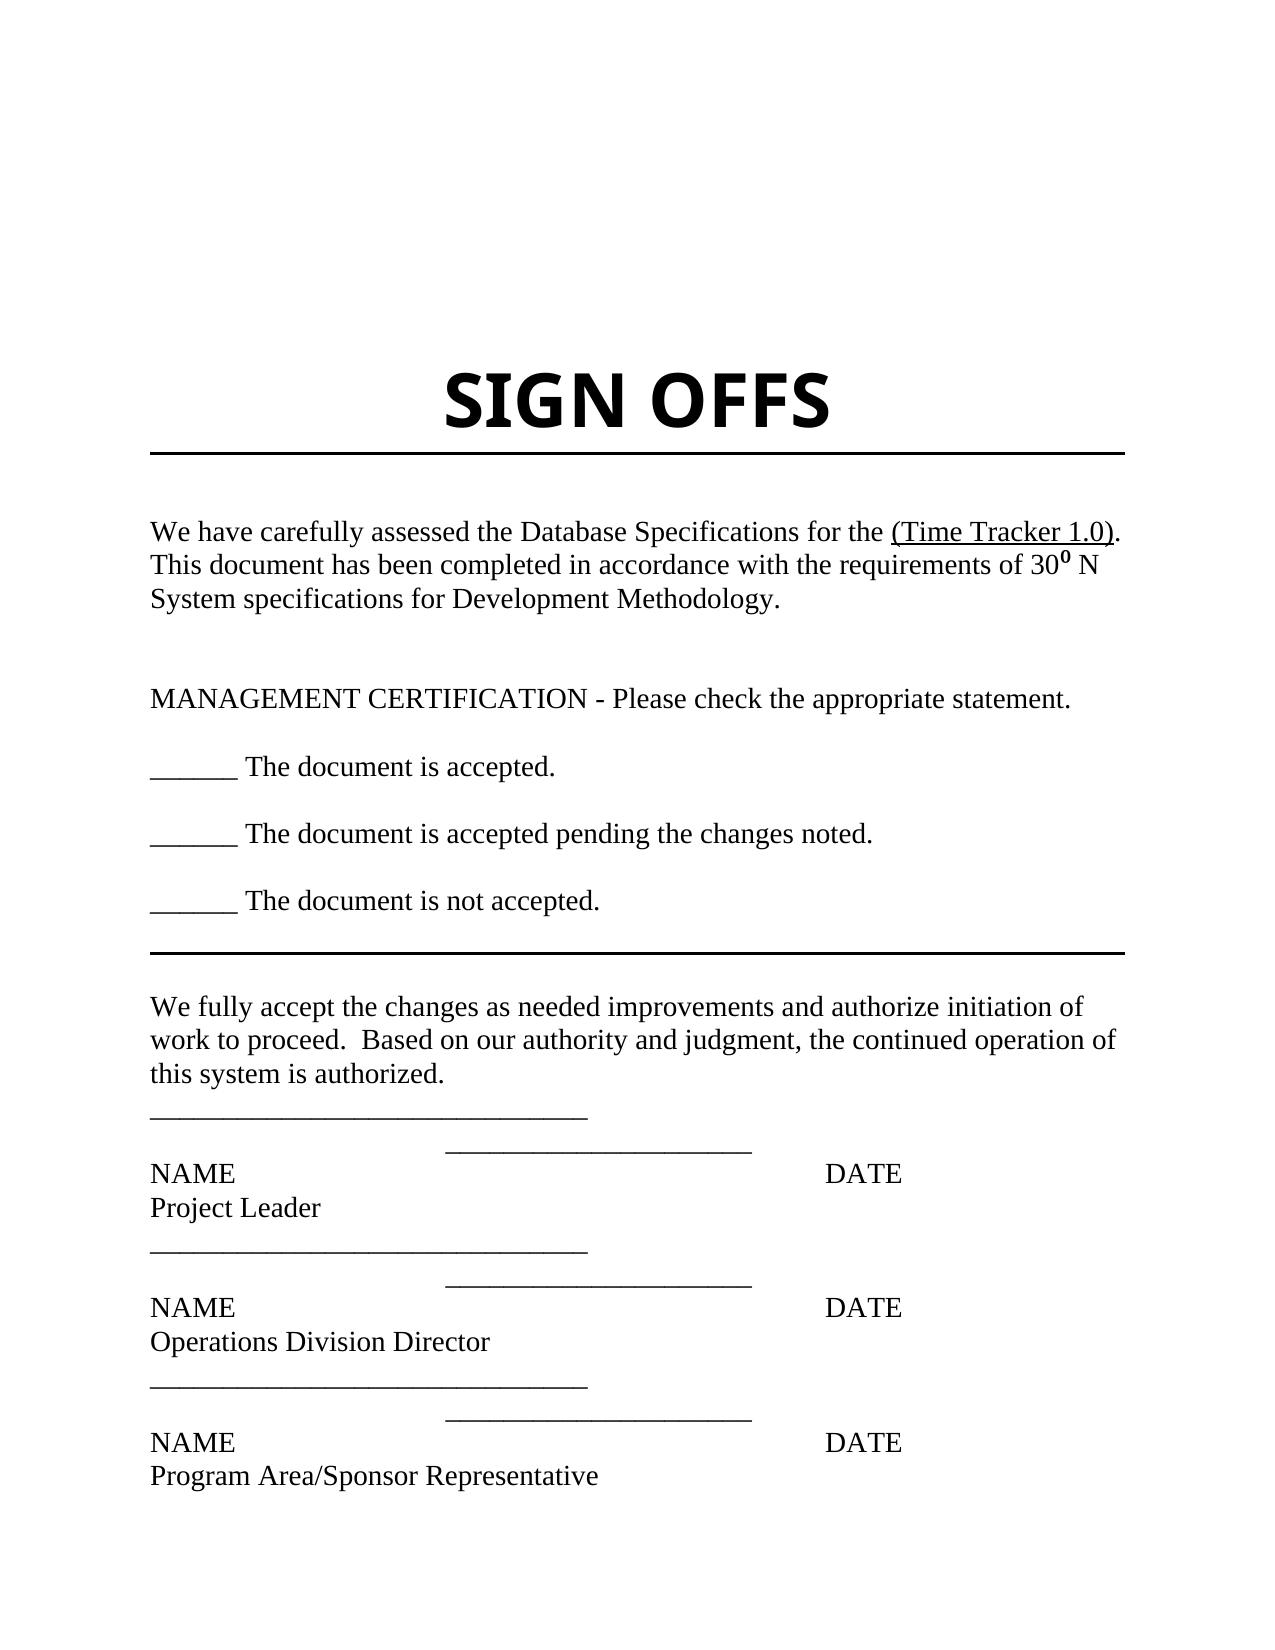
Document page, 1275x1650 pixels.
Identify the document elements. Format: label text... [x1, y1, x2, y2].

text ______________________________ _____________________ [150, 1223, 1125, 1291]
text ______ The document is not accepted. [150, 883, 1125, 916]
text ______ The document is accepted. [150, 749, 1125, 782]
text NAME DATE [150, 1425, 1125, 1458]
text Project Leader [150, 1190, 1125, 1223]
text NAME DATE [150, 1291, 1125, 1324]
text ______________________________ _____________________ [150, 1358, 1125, 1425]
text We fully accept the changes as needed improvements and authorize initiation of work to proceed. Based on our authority and judgment, the continued operation of this system is authorized. [150, 989, 1125, 1089]
text Operations Division Director [150, 1324, 1125, 1358]
text We have carefully assessed the Database Specifications for the (Time Tracker 1.0). This document has been completed in accordance with the requirements of 30⁰ N System specifications for Development Methodology. [150, 514, 1125, 614]
subtitle Sign offs [150, 347, 1125, 452]
text ______ The document is accepted pending the changes noted. [150, 816, 1125, 849]
text ______________________________ _____________________ [150, 1089, 1125, 1156]
text Program Area/Sponsor Representative [150, 1458, 1125, 1492]
text NAME DATE [150, 1156, 1125, 1190]
text MANAGEMENT CERTIFICATION - Please check the appropriate statement. [150, 682, 1125, 715]
